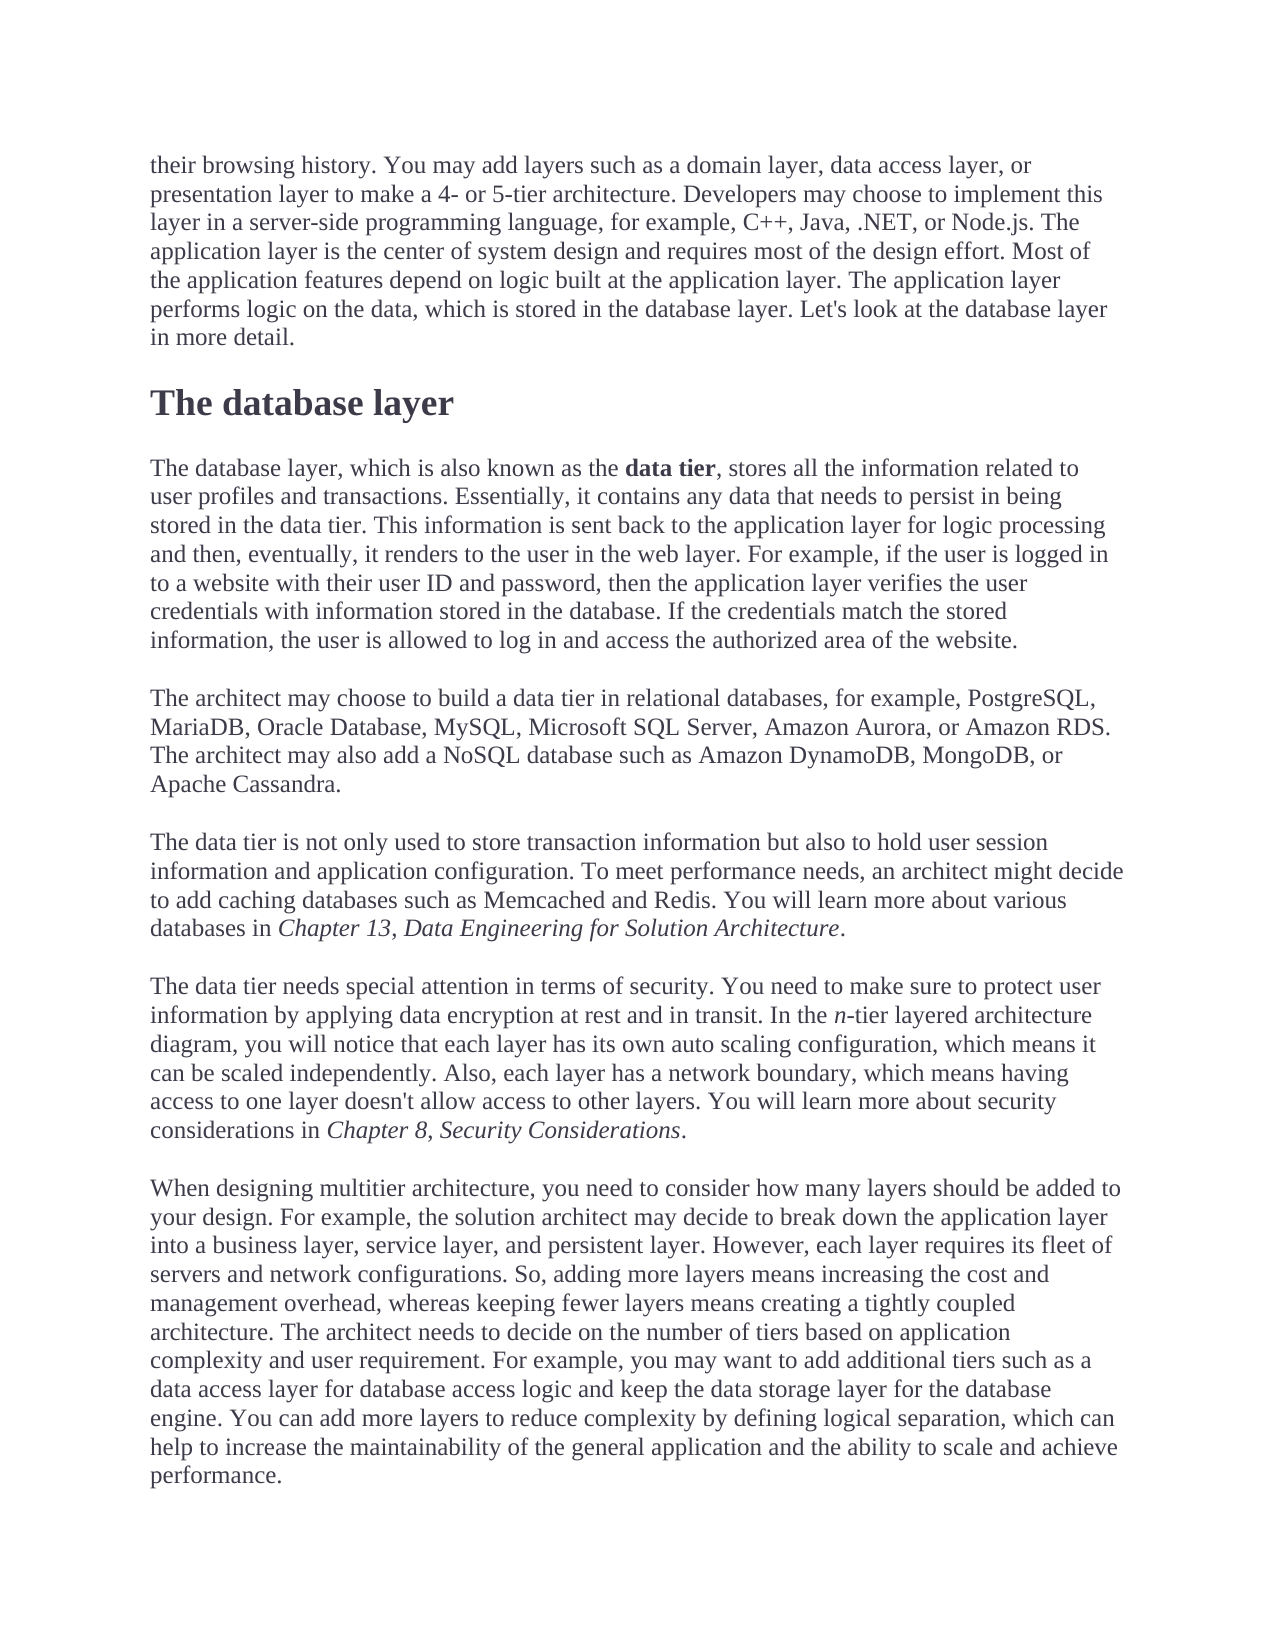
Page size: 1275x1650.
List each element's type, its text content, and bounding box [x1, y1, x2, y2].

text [150, 150, 1125, 351]
text The data tier needs special attention in terms of security. You need to make sure to protect user information by applying data encryption at rest and in transit. In the n-tier layered architecture diagram, you will notice that each layer has its own auto scaling configuration, which means it can be scaled independently. Also, each layer has a network boundary, which means having access to one layer doesn't allow access to other layers. You will learn more about security considerations in Chapter 8, Security Considerations. [150, 971, 1125, 1144]
text The data tier is not only used to store transaction information but also to hold user session information and application configuration. To meet performance needs, an architect might decide to add caching databases such as Memcached and Redis. You will learn more about various databases in Chapter 13, Data Engineering for Solution Architecture. [150, 827, 1125, 942]
text The database layer [150, 380, 1125, 423]
text The architect may choose to build a data tier in relational databases, for example, PostgreSQL, MariaDB, Oracle Database, MySQL, Microsoft SQL Server, Amazon Aurora, or Amazon RDS. The architect may also add a NoSQL database such as Amazon DynamoDB, MongoDB, or Apache Cassandra. [150, 683, 1125, 798]
text The database layer, which is also known as the data tier, stores all the information related to user profiles and transactions. Essentially, it contains any data that needs to persist in being stored in the data tier. This information is sent back to the application layer for logic processing and then, eventually, it renders to the user in the web layer. For example, if the user is logged in to a website with their user ID and password, then the application layer verifies the user credentials with information stored in the database. If the credentials match the stored information, the user is allowed to log in and access the authorized area of the website. [150, 453, 1125, 654]
text When designing multitier architecture, you need to consider how many layers should be added to your design. For example, the solution architect may decide to break down the application layer into a business layer, service layer, and persistent layer. However, each layer requires its fleet of servers and network configurations. So, adding more layers means increasing the cost and management overhead, whereas keeping fewer layers means creating a tightly coupled architecture. The architect needs to decide on the number of tiers based on application complexity and user requirement. For example, you may want to add additional tiers such as a data access layer for database access logic and keep the data storage layer for the database engine. You can add more layers to reduce complexity by defining logical separation, which can help to increase the maintainability of the general application and the ability to scale and achieve performance. [150, 1173, 1125, 1489]
